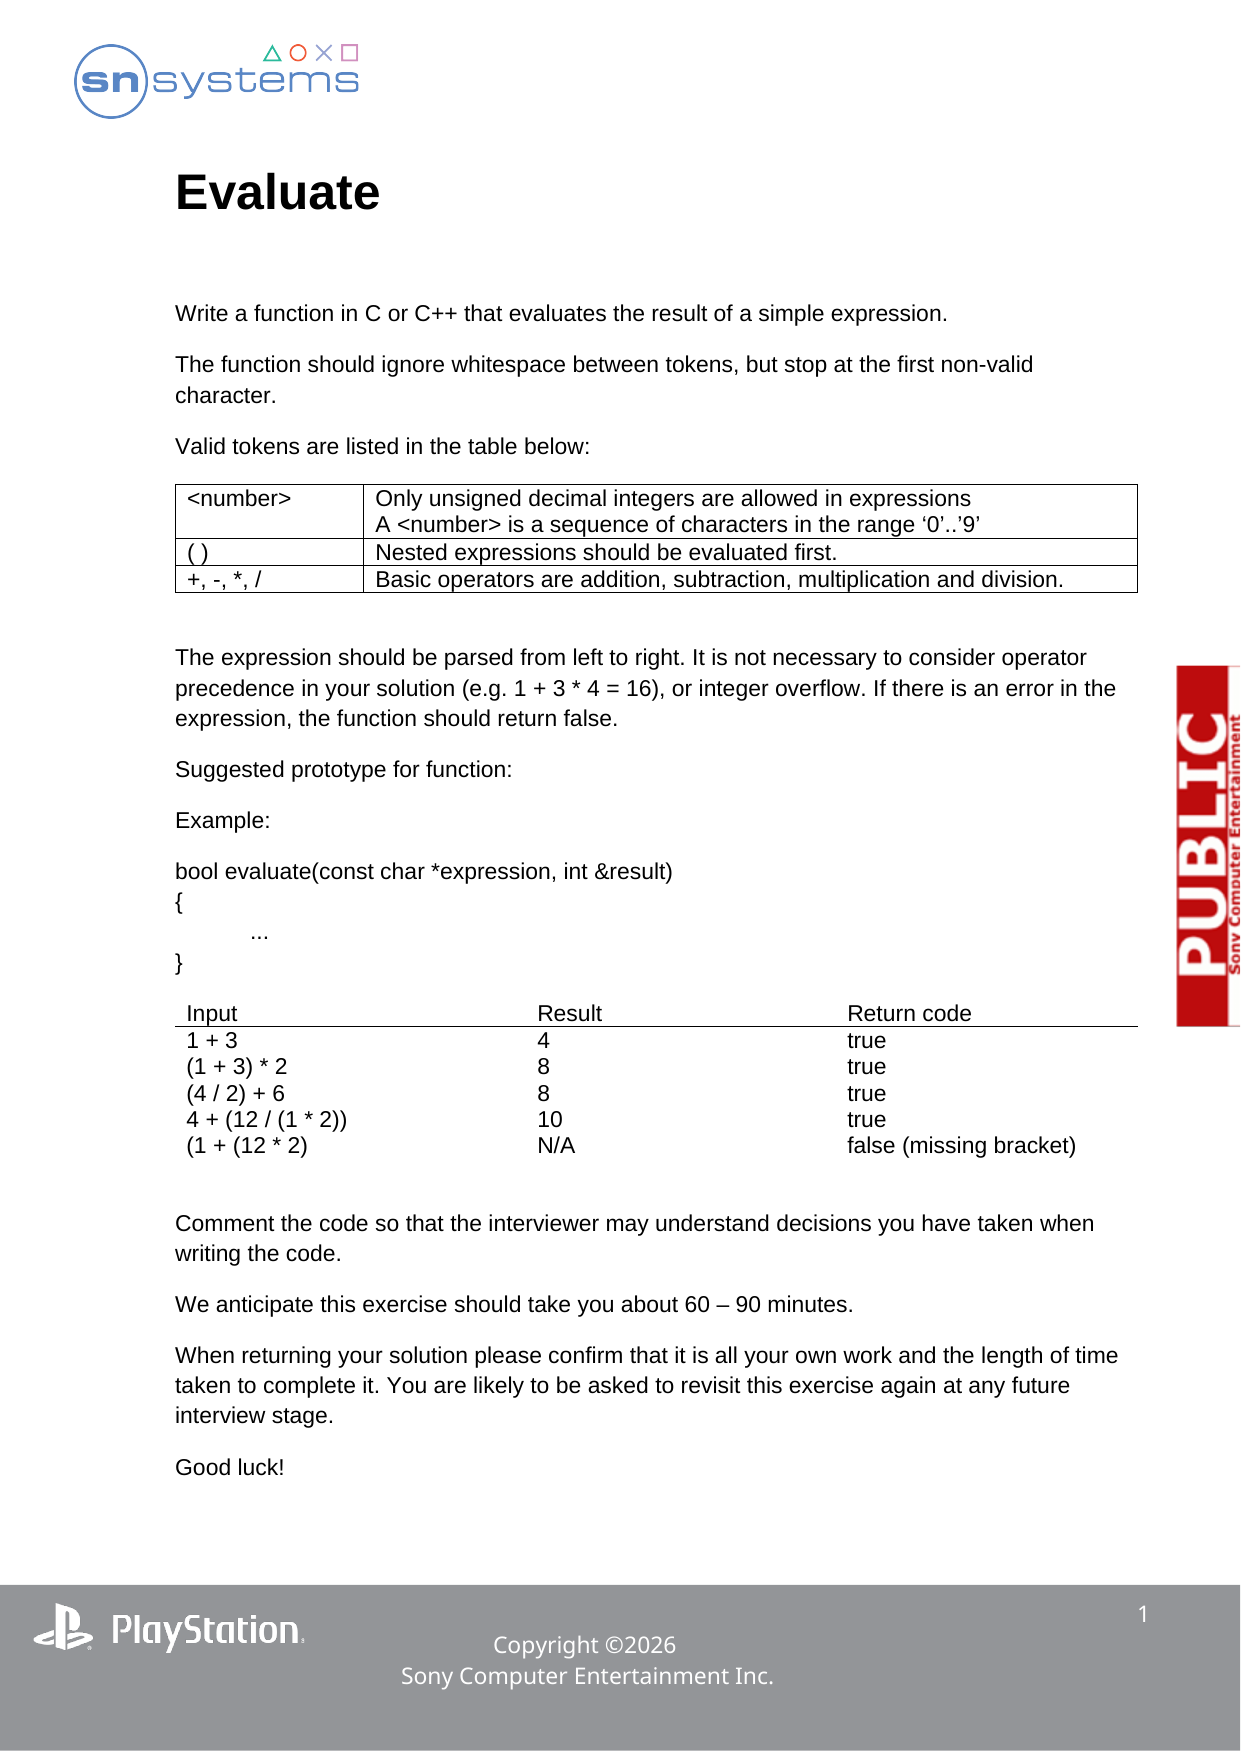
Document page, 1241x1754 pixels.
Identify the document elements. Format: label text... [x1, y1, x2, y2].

table_cell Nested expressions should be evaluated first. [364, 539, 1137, 565]
text Evaluate [175, 162, 1137, 220]
text The function should ignore whitespace between tokens, but stop at the first non-valid character. [175, 351, 1137, 408]
table_cell true [836, 1027, 1137, 1053]
text Valid tokens are listed in the table below: [175, 433, 1137, 459]
table_cell true [836, 1080, 1137, 1106]
table_cell +, -, *, / [176, 566, 363, 592]
text When returning your solution please confirm that it is all your own work and the length of time taken to complete it. You are likely to be asked to revisit this exercise again at any future interview stage. [175, 1342, 1137, 1429]
table_cell (1 + 3) * 2 [175, 1053, 526, 1080]
table_cell 1 + 3 [175, 1027, 526, 1053]
text The expression should be parsed from left to right. It is not necessary to consider operator precedence in your solution (e.g. 1 + 3 * 4 = 16), or integer overflow. If there is an error in the expression, the function should return false. [175, 644, 1137, 731]
table_cell 8 [526, 1053, 836, 1080]
table_cell (4 / 2) + 6 [175, 1080, 526, 1106]
text Suggested prototype for function: [175, 756, 1137, 782]
text bool evaluate(const char *expression, int &result) { ... } [175, 858, 1137, 975]
table_header Only unsigned decimal integers are allowed in expressions A <number> is a sequence of characters in the range ‘0’..’9’ [364, 485, 1137, 537]
table_cell (1 + (12 * 2) [175, 1133, 526, 1159]
table_cell false (missing bracket) [836, 1133, 1137, 1159]
table_cell 4 [526, 1027, 836, 1053]
table_cell ( ) [176, 539, 363, 565]
table_header Result [526, 1000, 836, 1026]
table_cell Basic operators are addition, subtraction, multiplication and division. [364, 566, 1137, 592]
picture [74, 44, 359, 119]
text Comment the code so that the interviewer may understand decisions you have taken when writing the code. [175, 1210, 1137, 1266]
table_cell 10 [526, 1106, 836, 1132]
text We anticipate this exercise should take you about 60 – 90 minutes. [175, 1291, 1137, 1317]
table_cell true [836, 1053, 1137, 1080]
table_cell true [836, 1106, 1137, 1132]
table_header Input [175, 1000, 526, 1026]
table_header Return code [836, 1000, 1137, 1026]
picture [1177, 666, 1241, 1027]
table_cell 8 [526, 1080, 836, 1106]
text Good luck! [175, 1453, 1137, 1480]
text Example: [175, 807, 1137, 833]
picture [33, 1603, 305, 1653]
table_cell 4 + (12 / (1 * 2)) [175, 1106, 526, 1132]
table_cell N/A [526, 1133, 836, 1159]
text Write a function in C or C++ that evaluates the result of a simple expression. [175, 300, 1137, 327]
table_header <number> [176, 485, 363, 537]
